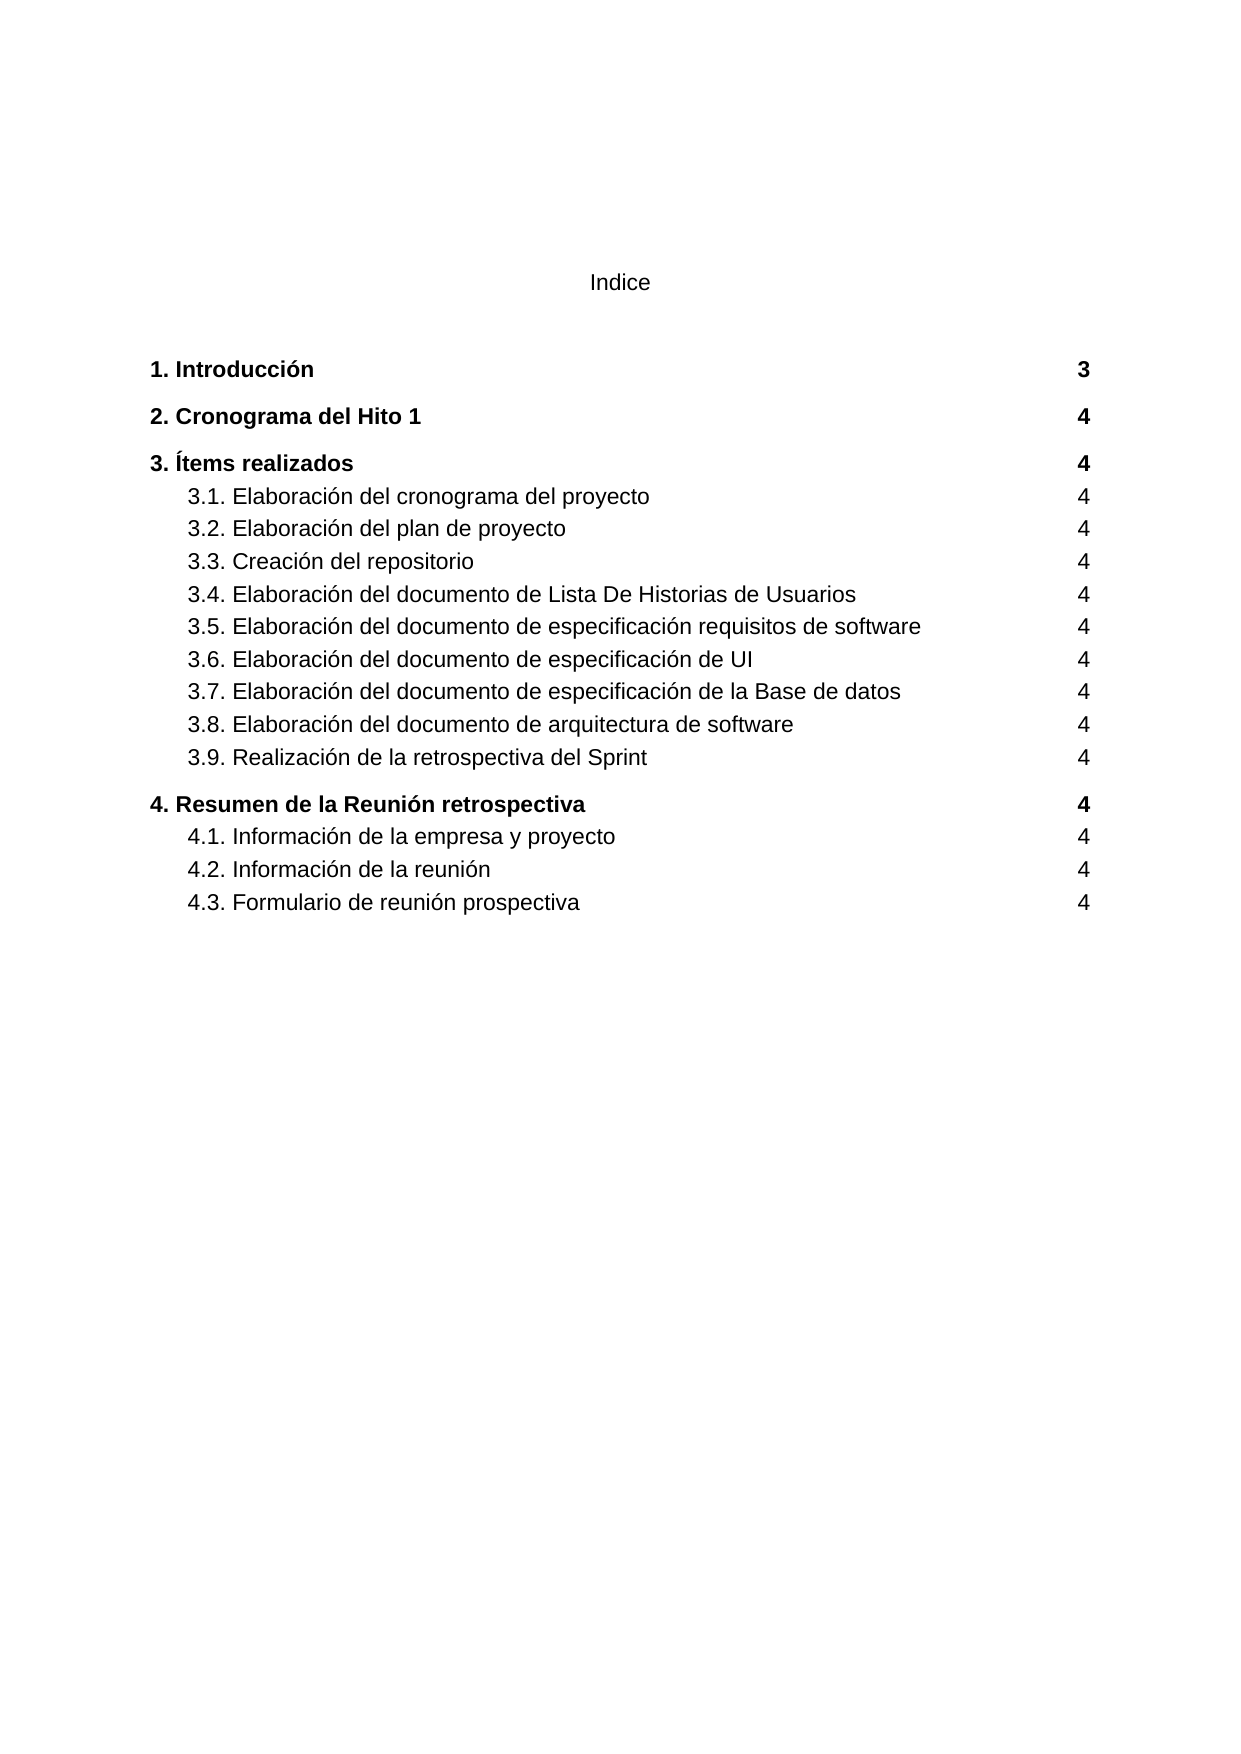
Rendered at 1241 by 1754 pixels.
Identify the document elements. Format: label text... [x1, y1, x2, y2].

text Indice [150, 268, 1090, 295]
